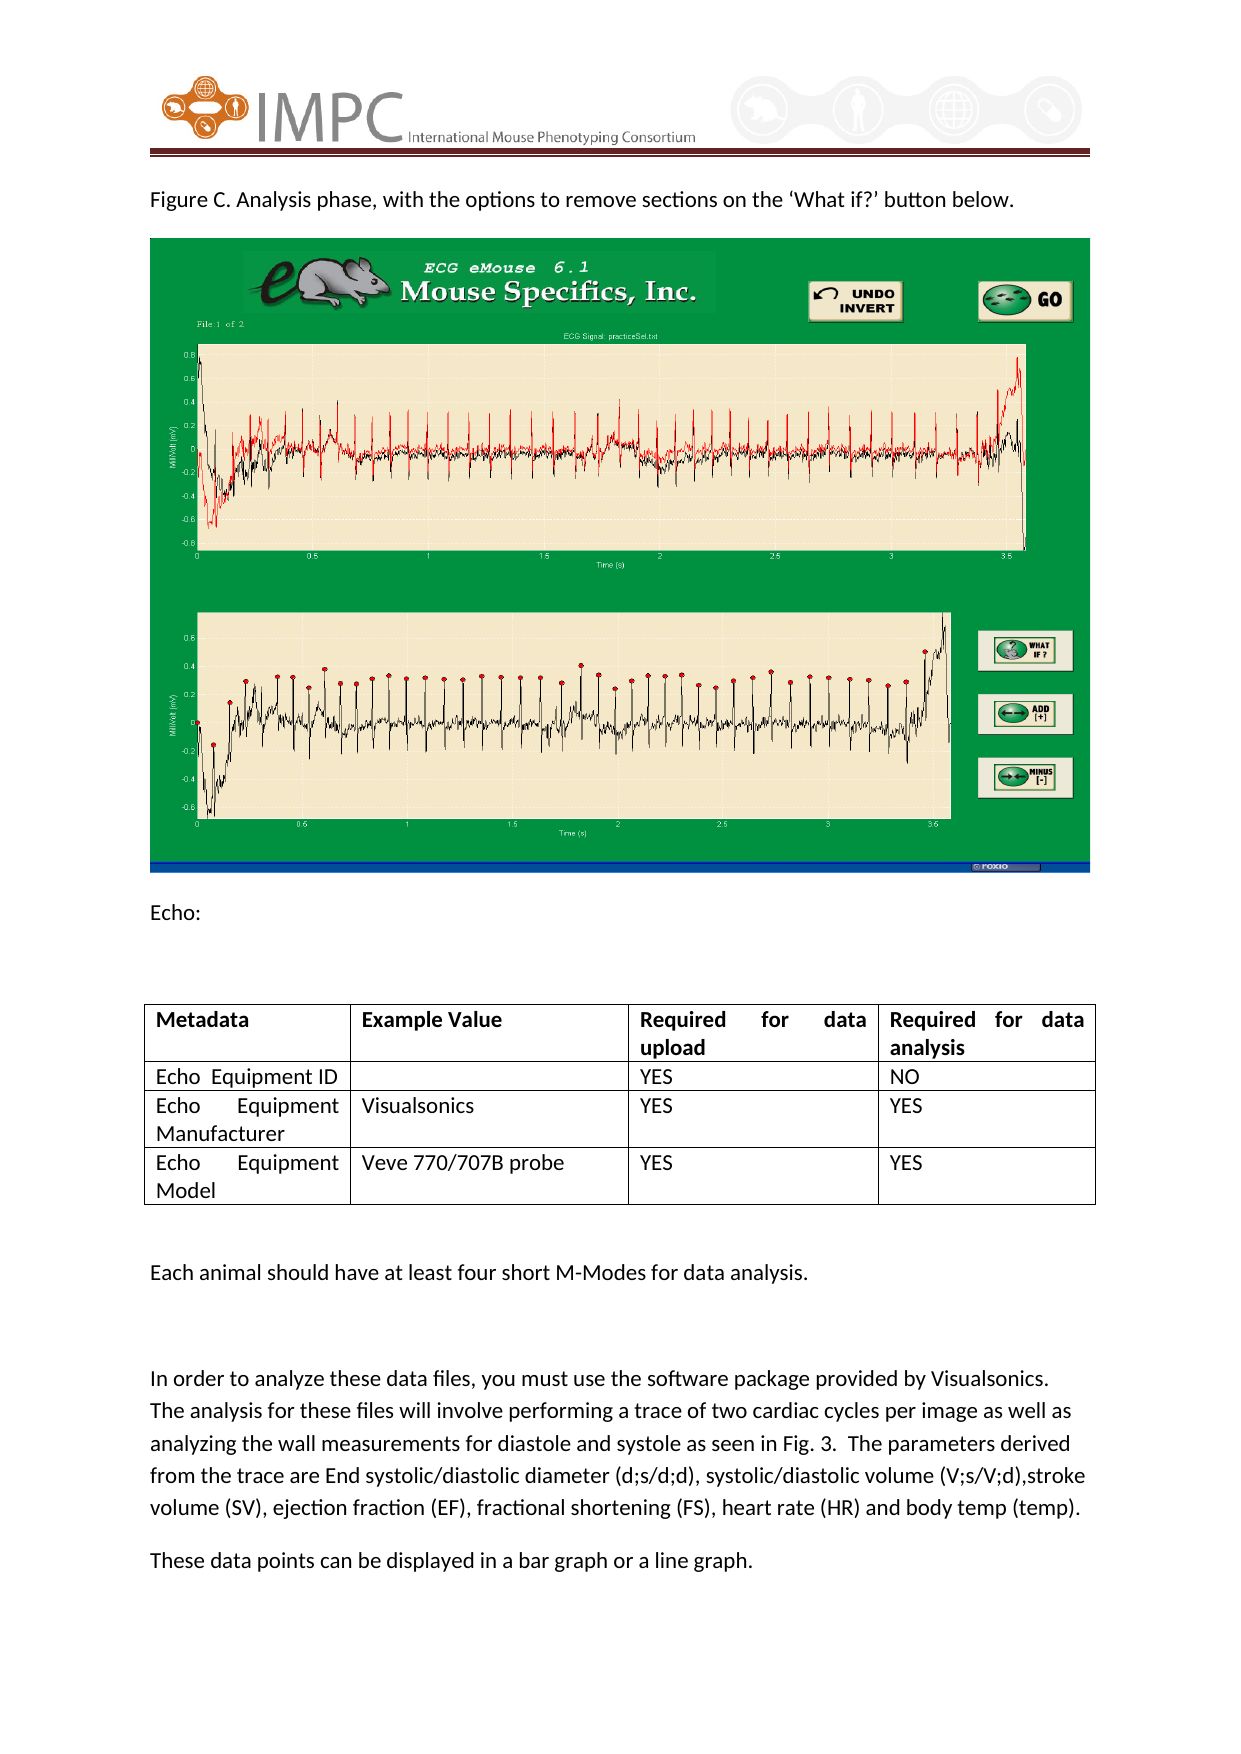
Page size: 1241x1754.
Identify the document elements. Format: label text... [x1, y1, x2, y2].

table_cell Echo Equipment Manufacturer [145, 1091, 350, 1147]
picture [150, 238, 1091, 860]
table_cell Visualsonics [351, 1091, 628, 1147]
picture [150, 73, 1091, 146]
table_cell YES [629, 1062, 878, 1090]
text These data points can be displayed in a bar graph or a line graph. [150, 1546, 1090, 1574]
table_header Example Value [351, 1005, 628, 1061]
table_cell YES [629, 1148, 878, 1204]
table_cell Echo Equipment ID [145, 1062, 350, 1090]
table_cell YES [629, 1091, 878, 1147]
table_cell YES [879, 1148, 1095, 1204]
text In order to analyze these data files, you must use the software package provided by Visualsonics. The analysis for these files will involve performing a trace of two cardiac cycles per image as well as analyzing the wall measurements for diastole and systole as seen in Fig. 3. The parameters derived from the trace are End systolic/diastolic diameter (d;s/d;d), systolic/diastolic volume (V;s/V;d),stroke volume (SV), ejection fraction (EF), fractional shortening (FS), heart rate (HR) and body temp (temp). [150, 1364, 1090, 1521]
text Figure C. Analysis phase, with the options to remove sections on the ‘What if?’ button below. [150, 185, 1090, 213]
picture [150, 863, 1091, 873]
table_cell Veve 770/707B probe [351, 1148, 628, 1204]
table_header Required for data upload [629, 1005, 878, 1061]
table_header Required for data analysis [879, 1005, 1095, 1061]
table_cell [351, 1062, 628, 1090]
table_header Metadata [145, 1005, 350, 1061]
text Each animal should have at least four short M-Modes for data analysis. [150, 1258, 1090, 1286]
text Echo: [150, 898, 1090, 926]
table_cell YES [879, 1091, 1095, 1147]
table_cell Echo Equipment Model [145, 1148, 350, 1204]
table_cell NO [879, 1062, 1095, 1090]
